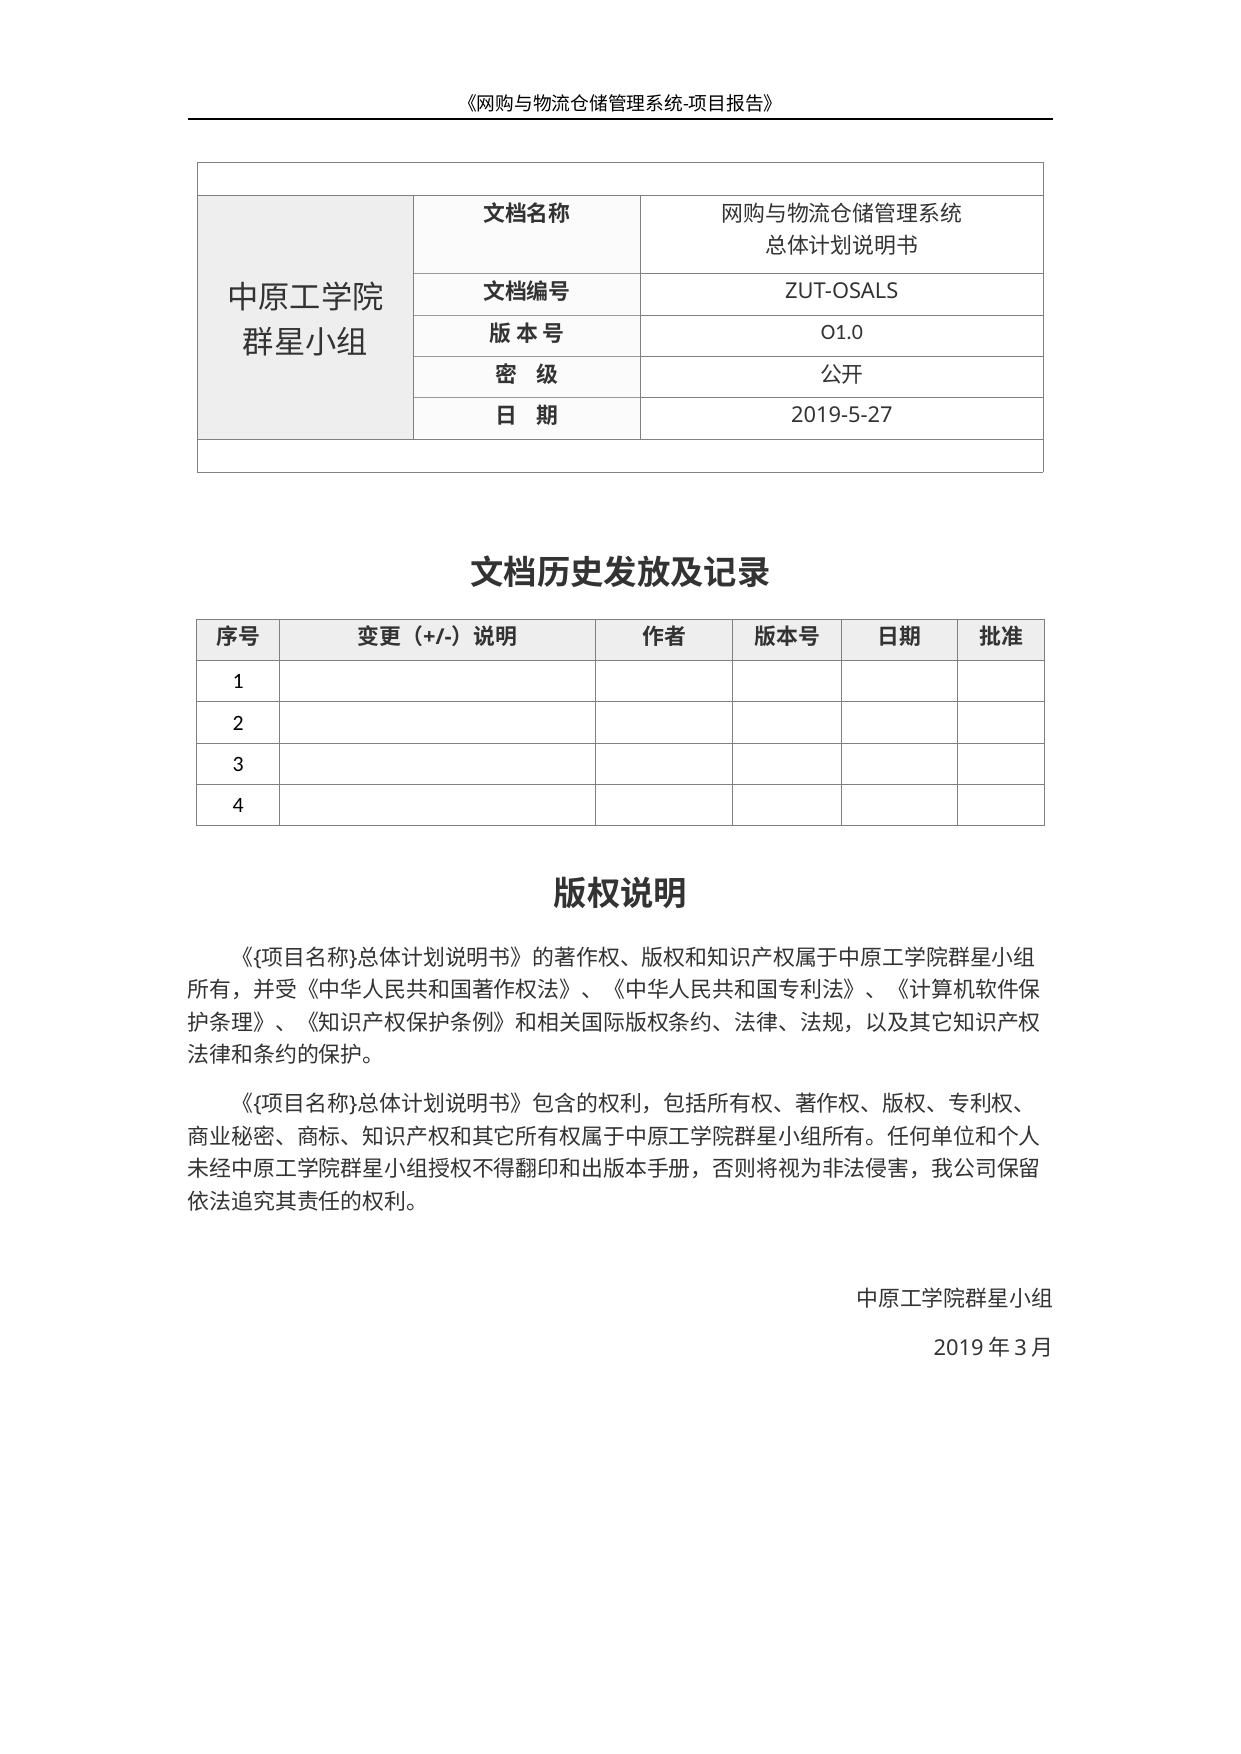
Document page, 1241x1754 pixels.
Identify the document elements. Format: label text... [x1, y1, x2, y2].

table_cell [958, 744, 1044, 784]
table_cell [198, 440, 1043, 472]
table_cell [596, 744, 732, 784]
table_cell 3 [197, 744, 279, 784]
table_cell 日 期 [414, 398, 640, 439]
table_cell [596, 785, 732, 825]
text 文档历史发放及记录 [187, 537, 1053, 602]
table_cell [280, 785, 595, 825]
table_cell 2 [197, 702, 279, 742]
table_header 日期 [842, 620, 957, 660]
table_header 作者 [596, 620, 732, 660]
table_cell 中原工学院 群星小组 [198, 196, 413, 439]
table_header 变更（+/-）说明 [280, 620, 595, 660]
table_cell 4 [197, 785, 279, 825]
table_cell [733, 785, 841, 825]
table_cell [842, 661, 957, 701]
table_cell O1.0 [641, 316, 1043, 356]
table_cell [280, 744, 595, 784]
text 版权说明 [187, 858, 1053, 923]
table_cell 网购与物流仓储管理系统 总体计划说明书 [641, 196, 1043, 273]
table_header 批准 [958, 620, 1044, 660]
table_cell [280, 661, 595, 701]
table_cell [842, 785, 957, 825]
table_cell 2019-5-27 [641, 398, 1043, 439]
table_cell [733, 661, 841, 701]
table_cell [596, 702, 732, 742]
table_cell [842, 702, 957, 742]
text 《{项目名称}总体计划说明书》的著作权、版权和知识产权属于中原工学院群星小组所有，并受《中华人民共和国著作权法》、《中华人民共和国专利法》、《计算机软件保护条理》、《知识产权保护条例》和相关国际版权条约、法律、法规，以及其它知识产权法律和条约的保护。 [187, 939, 1053, 1069]
table_cell [733, 744, 841, 784]
table_cell [842, 744, 957, 784]
table_cell 公开 [641, 357, 1043, 397]
table_cell 文档编号 [414, 274, 640, 314]
table_cell [958, 785, 1044, 825]
text 《{项目名称}总体计划说明书》包含的权利，包括所有权、著作权、版权、专利权、商业秘密、商标、知识产权和其它所有权属于中原工学院群星小组所有。任何单位和个人未经中原工学院群星小组授权不得翻印和出版本手册，否则将视为非法侵害，我公司保留依法追究其责任的权利。 [187, 1086, 1053, 1216]
text 2019年3月 [187, 1329, 1053, 1362]
table_cell [958, 661, 1044, 701]
table_header 版本号 [733, 620, 841, 660]
table_cell [958, 702, 1044, 742]
table_cell 密 级 [414, 357, 640, 397]
table_cell [733, 702, 841, 742]
text 中原工学院群星小组 [187, 1281, 1053, 1313]
table_cell [596, 661, 732, 701]
table_cell 1 [197, 661, 279, 701]
table_header 序号 [197, 620, 279, 660]
table_cell ZUT-OSALS [641, 274, 1043, 314]
table_cell [280, 702, 595, 742]
table_cell 版 本 号 [414, 316, 640, 356]
table_cell 文档名称 [414, 196, 640, 273]
table_header [198, 163, 1043, 195]
